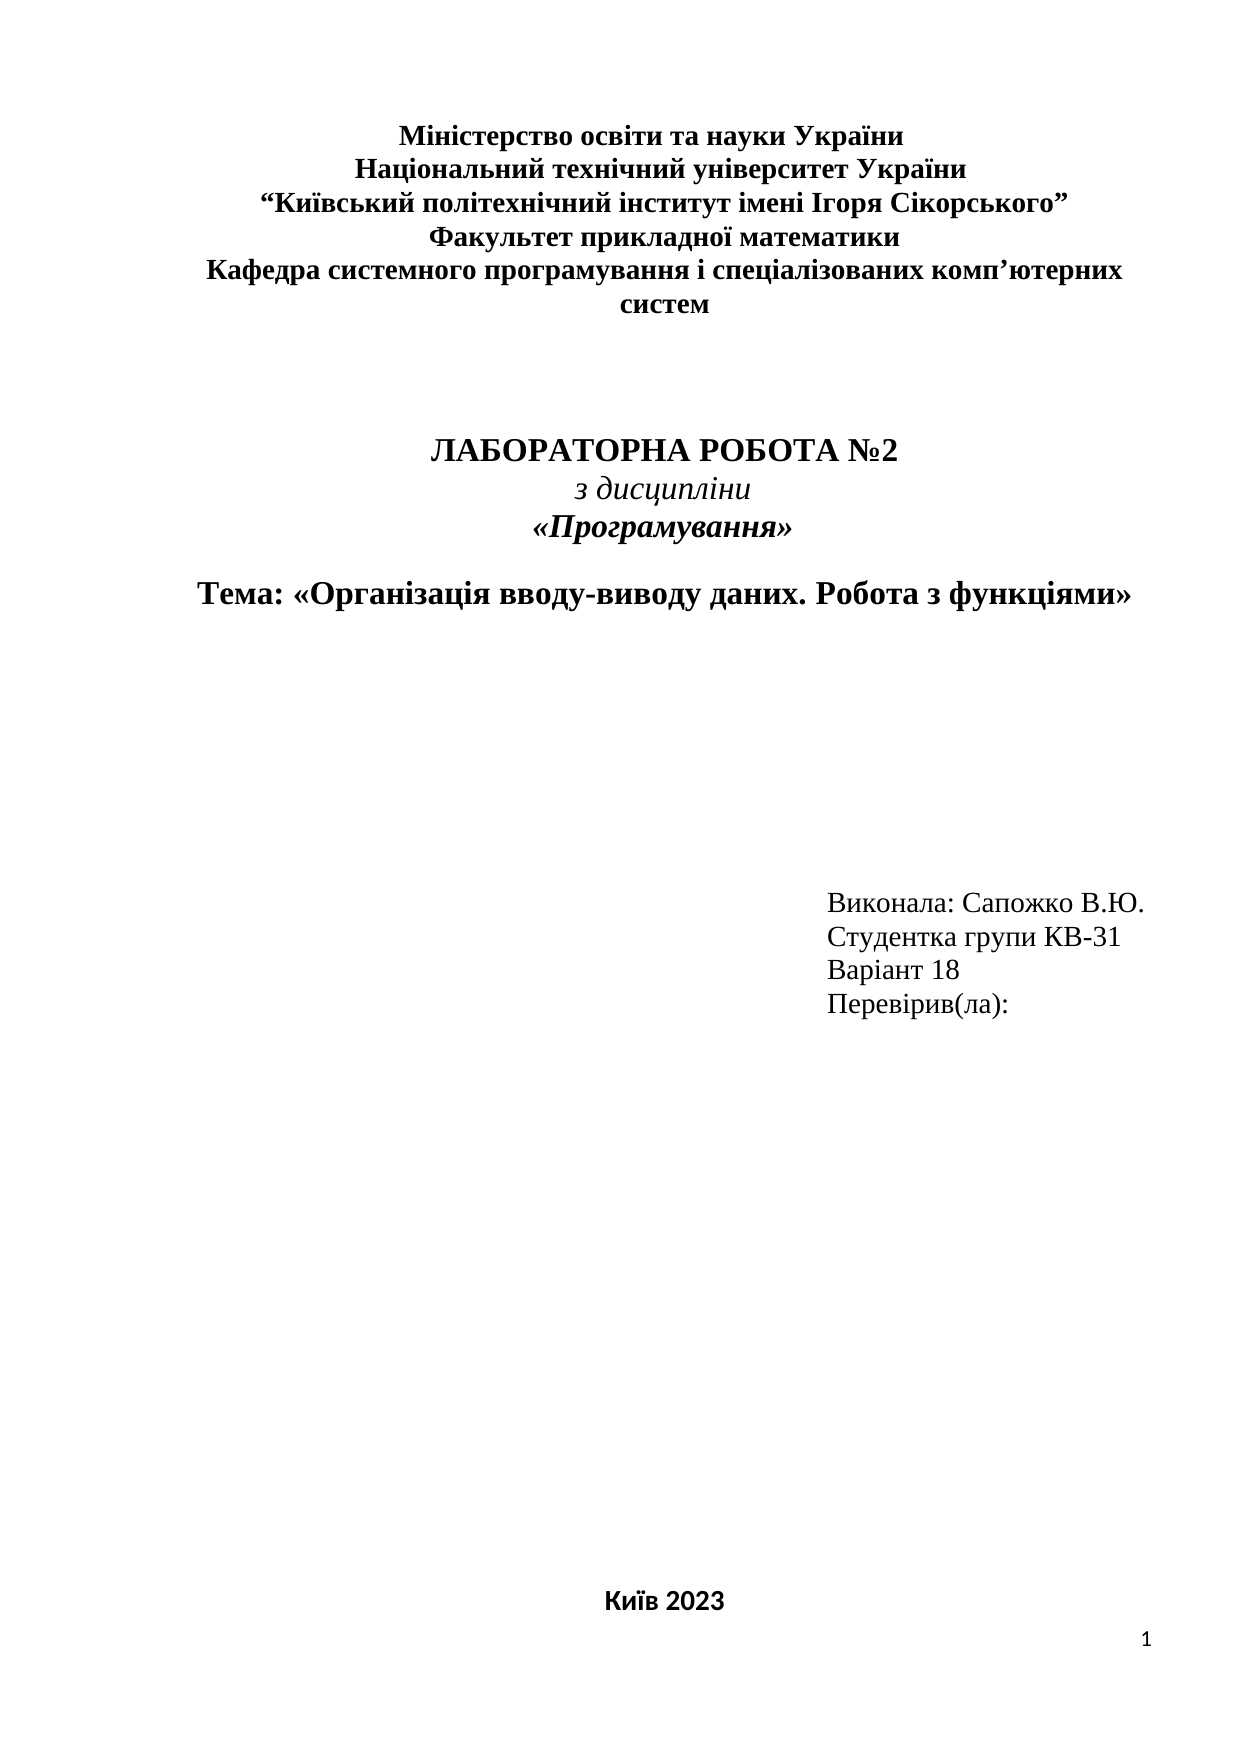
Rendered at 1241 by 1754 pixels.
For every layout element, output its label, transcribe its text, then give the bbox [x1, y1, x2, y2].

text Варіант 18 [177, 952, 1152, 986]
subtitle Тема: «Організація вводу-виводу даних. Робота з функціями» [177, 574, 1152, 612]
text з дисципліни [177, 468, 1152, 507]
text Виконала: Сапожко В.Ю. [177, 885, 1152, 919]
text Студентка групи КВ-31 [177, 919, 1152, 952]
text Київ 2023 [177, 1582, 1152, 1618]
text “Київський політехнічний інститут імені Ігоря Сікорського” [177, 185, 1152, 219]
text Національний технічний університет України [177, 152, 1152, 185]
text «Програмування» [177, 507, 1152, 545]
text Факультет прикладної математики [177, 219, 1152, 252]
text Перевірив(ла): [177, 986, 1152, 1019]
text Кафедра системного програмування і спеціалізованих комп’ютерних систем [177, 252, 1152, 319]
text Міністерство освіти та науки України [398, 118, 1152, 152]
text ЛАБОРАТОРНА РОБОТА №2 [177, 430, 1152, 468]
